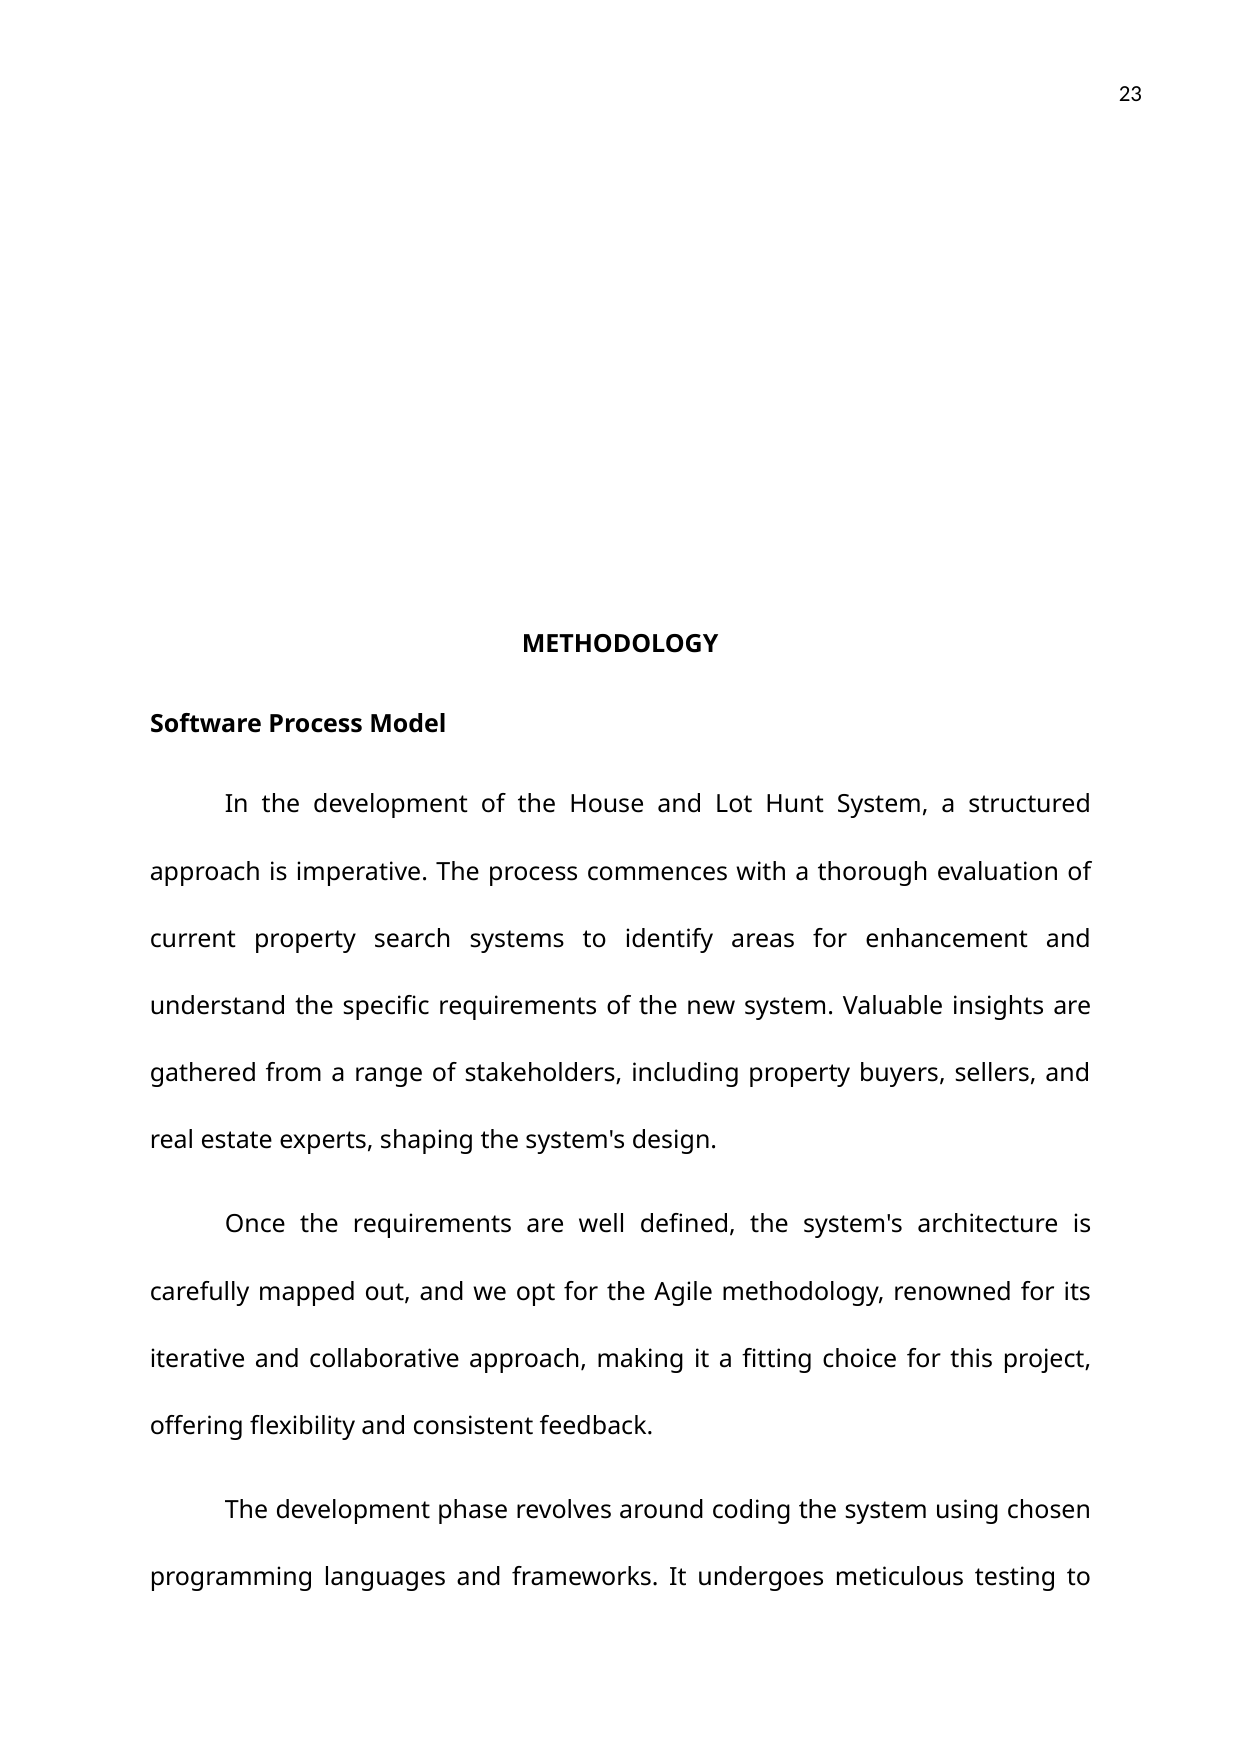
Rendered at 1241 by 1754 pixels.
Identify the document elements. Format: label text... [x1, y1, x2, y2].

text Once the requirements are well defined, the system's architecture is carefully mapped out, and we opt for the Agile methodology, renowned for its iterative and collaborative approach, making it a fitting choice for this project, offering flexibility and consistent feedback. [149, 1206, 1092, 1441]
subtitle Software Process Model [150, 706, 1214, 740]
text In the development of the House and Lot Hunt System, a structured approach is imperative. The process commences with a thorough evaluation of current property search systems to identify areas for enhancement and understand the specific requirements of the new system. Valuable insights are gathered from a range of stakeholders, including property buyers, sellers, and real estate experts, shaping the system's design. [149, 786, 1092, 1156]
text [149, 1492, 1092, 1593]
text METHODOLOGY [122, 625, 1118, 659]
